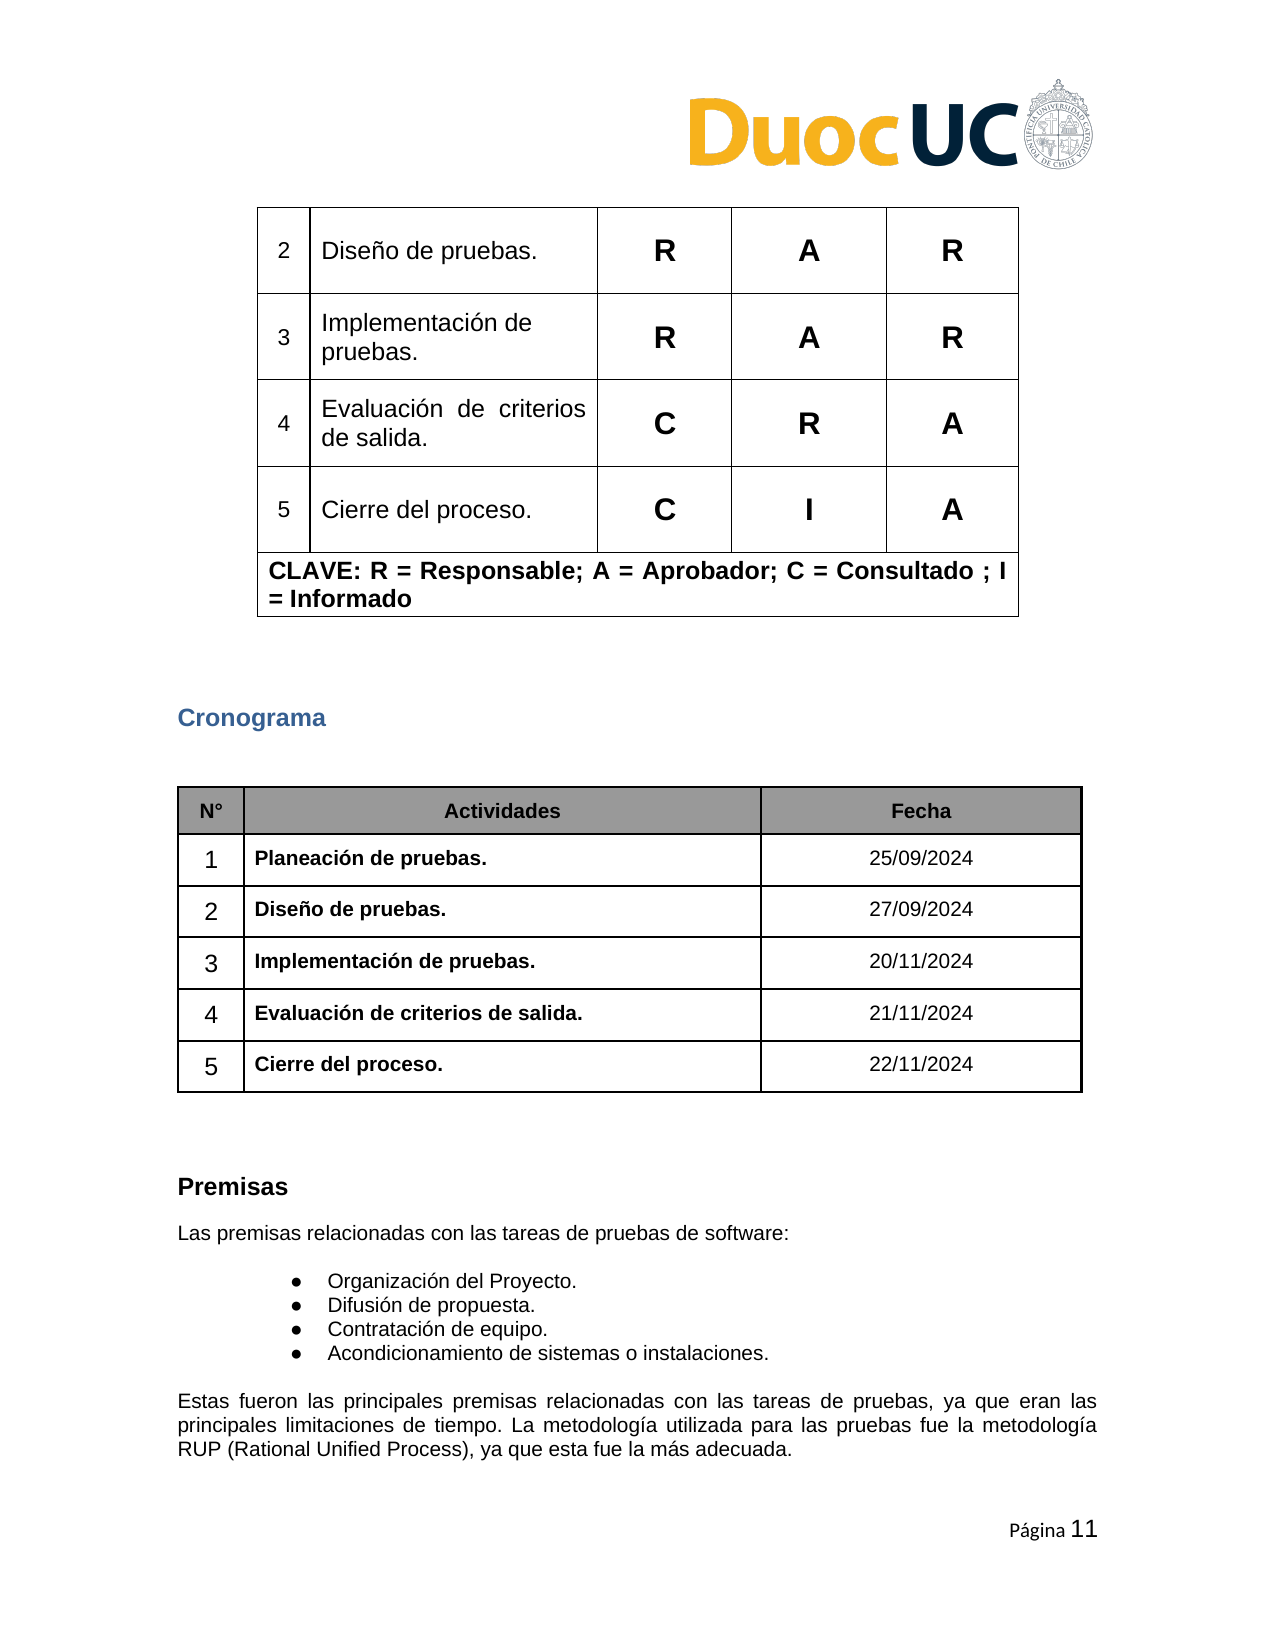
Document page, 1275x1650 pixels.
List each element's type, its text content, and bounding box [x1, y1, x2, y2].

table_cell A [887, 380, 1018, 466]
list Contratación de equipo. [290, 1317, 1098, 1341]
table_cell Evaluación de criterios de salida. [245, 990, 760, 1039]
text Estas fueron las principales premisas relacionadas con las tareas de pruebas, ya que eran las principales limitaciones de tiempo. La metodología utilizada para las pruebas fue la metodología RUP (Rational Unified Process), ya que esta fue la más adecuada. [177, 1389, 1098, 1461]
table_cell A [732, 208, 886, 293]
table_cell I [732, 467, 886, 552]
table_cell CLAVE: R = Responsable; A = Aprobador; C = Consultado ; I = Informado [258, 553, 1018, 616]
table_cell 3 [179, 938, 243, 988]
table_cell R [732, 380, 886, 466]
table_cell Planeación de pruebas. [245, 835, 760, 884]
table_cell 4 [179, 990, 243, 1039]
table_cell 20/11/2024 [762, 938, 1080, 988]
text Cronograma [177, 703, 1098, 732]
table_cell 1 [179, 835, 243, 884]
table_cell C [598, 380, 731, 466]
table_header Fecha [762, 788, 1080, 833]
table_cell A [732, 294, 886, 379]
text Premisas [177, 1172, 1098, 1200]
table_cell R [887, 208, 1018, 293]
table_cell 2 [179, 887, 243, 936]
table_cell Cierre del proceso. [245, 1042, 760, 1091]
table_header Actividades [245, 788, 760, 833]
table_cell C [598, 467, 731, 552]
table_cell 5 [179, 1042, 243, 1091]
table_cell R [598, 294, 731, 379]
table_cell 4 [258, 380, 309, 466]
table_cell Implementación de pruebas. [245, 938, 760, 988]
list Acondicionamiento de sistemas o instalaciones. [290, 1341, 1098, 1365]
table_cell 5 [258, 467, 309, 552]
picture [684, 73, 1098, 175]
table_cell R [598, 208, 731, 293]
table_cell 27/09/2024 [762, 887, 1080, 936]
table_cell 3 [258, 294, 309, 379]
table_header N° [179, 788, 243, 833]
table_cell Evaluación de criterios de salida. [311, 380, 597, 466]
table_cell A [887, 467, 1018, 552]
table_cell Diseño de pruebas. [311, 208, 597, 293]
table_cell Implementación de pruebas. [311, 294, 597, 379]
list Difusión de propuesta. [290, 1293, 1098, 1317]
table_cell 2 [258, 208, 309, 293]
table_cell Cierre del proceso. [311, 467, 597, 552]
table_cell 21/11/2024 [762, 990, 1080, 1039]
table_cell 22/11/2024 [762, 1042, 1080, 1091]
list Organización del Proyecto. [290, 1269, 1098, 1293]
table_cell Diseño de pruebas. [245, 887, 760, 936]
table_cell 25/09/2024 [762, 835, 1080, 884]
text Las premisas relacionadas con las tareas de pruebas de software: [177, 1221, 1098, 1245]
table_cell R [887, 294, 1018, 379]
